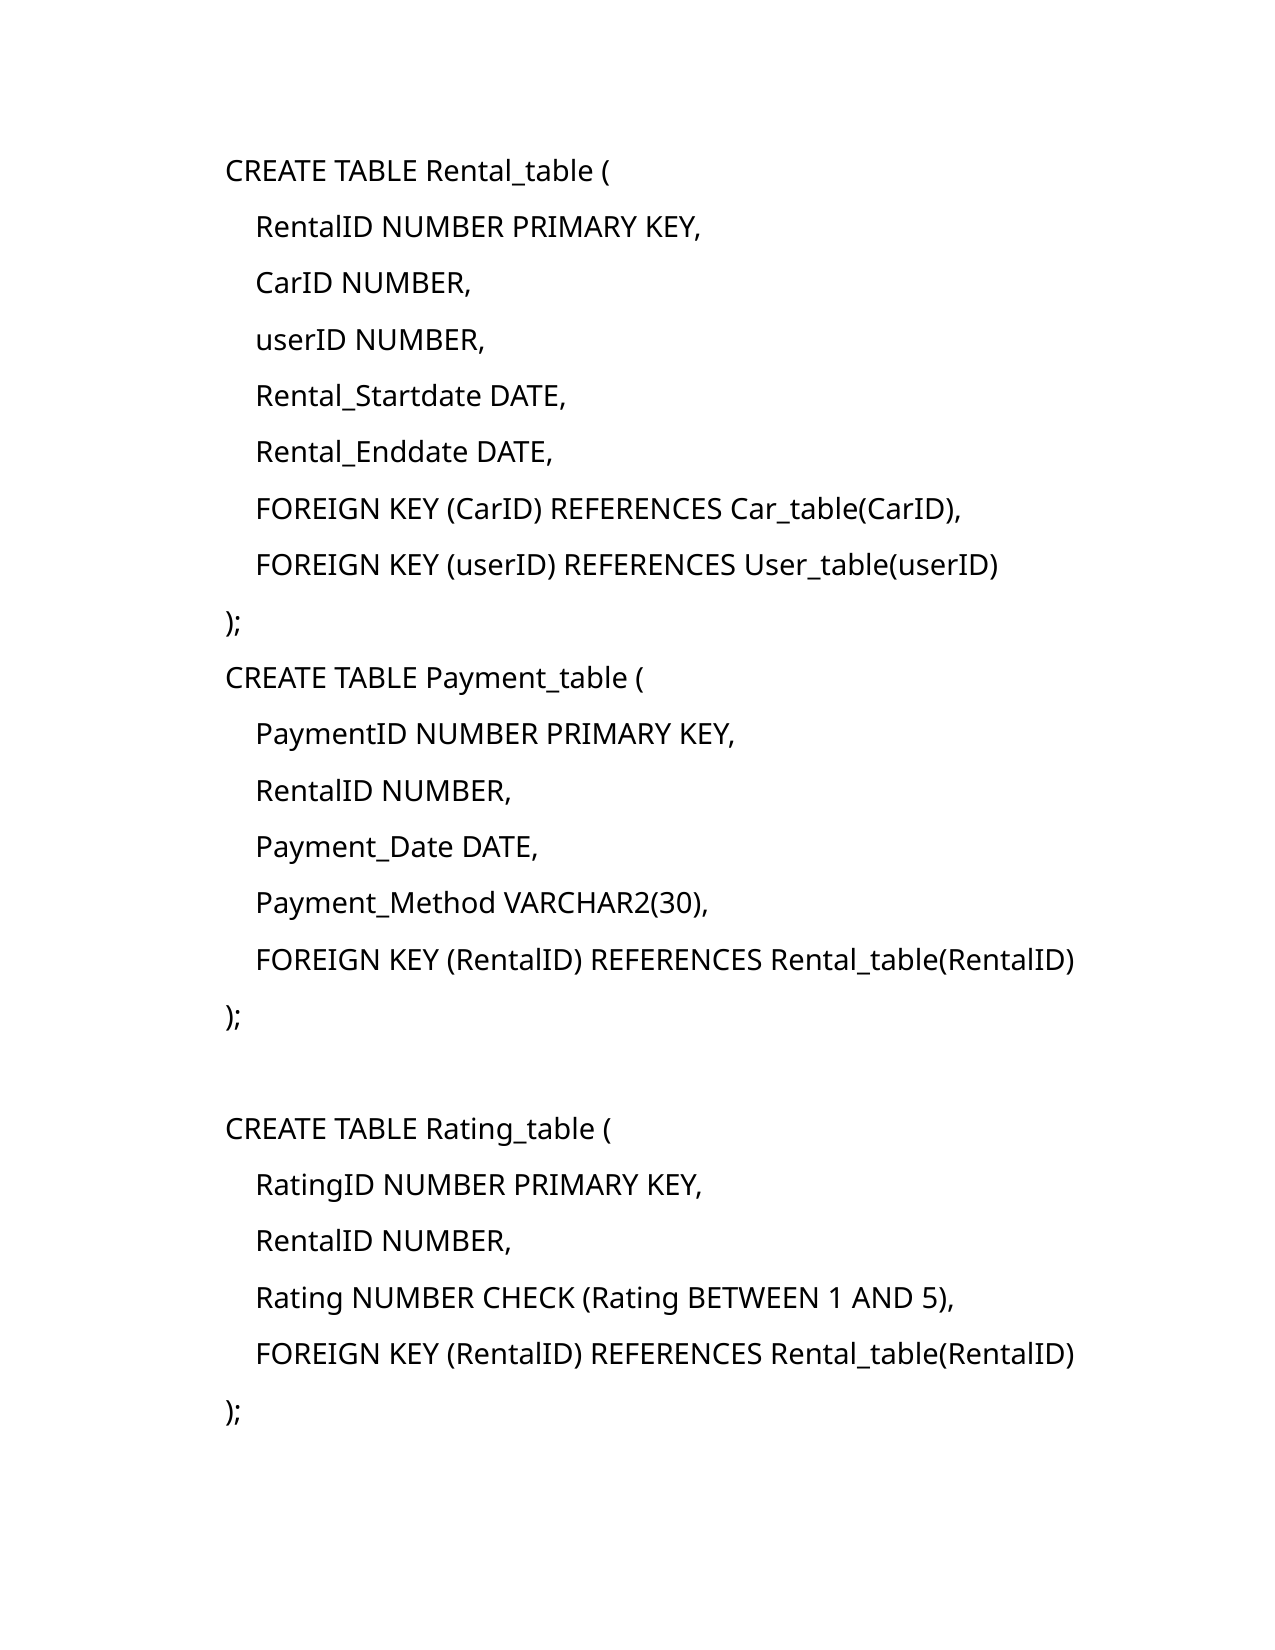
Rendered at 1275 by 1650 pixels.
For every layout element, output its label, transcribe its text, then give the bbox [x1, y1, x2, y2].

text PaymentID NUMBER PRIMARY KEY, [225, 713, 1125, 753]
text ); [225, 995, 1125, 1035]
text FOREIGN KEY (userID) REFERENCES User_table(userID) [225, 544, 1125, 584]
text CREATE TABLE Rental_table ( [225, 150, 1125, 190]
text userID NUMBER, [225, 319, 1125, 359]
text CREATE TABLE Rating_table ( [225, 1108, 1125, 1148]
text RentalID NUMBER, [225, 770, 1125, 809]
text FOREIGN KEY (RentalID) REFERENCES Rental_table(RentalID) [225, 939, 1125, 979]
text Rental_Enddate DATE, [225, 432, 1125, 471]
text FOREIGN KEY (RentalID) REFERENCES Rental_table(RentalID) [225, 1333, 1125, 1373]
text ); [225, 601, 1125, 641]
text Payment_Method VARCHAR2(30), [225, 883, 1125, 922]
text FOREIGN KEY (CarID) REFERENCES Car_table(CarID), [225, 488, 1125, 528]
text RentalID NUMBER PRIMARY KEY, [225, 206, 1125, 246]
text Payment_Date DATE, [225, 826, 1125, 866]
text RentalID NUMBER, [225, 1221, 1125, 1260]
text RatingID NUMBER PRIMARY KEY, [225, 1164, 1125, 1204]
text Rating NUMBER CHECK (Rating BETWEEN 1 AND 5), [225, 1277, 1125, 1317]
text CREATE TABLE Payment_table ( [225, 657, 1125, 697]
text Rental_Startdate DATE, [225, 375, 1125, 415]
text CarID NUMBER, [225, 263, 1125, 302]
text ); [225, 1390, 1125, 1429]
